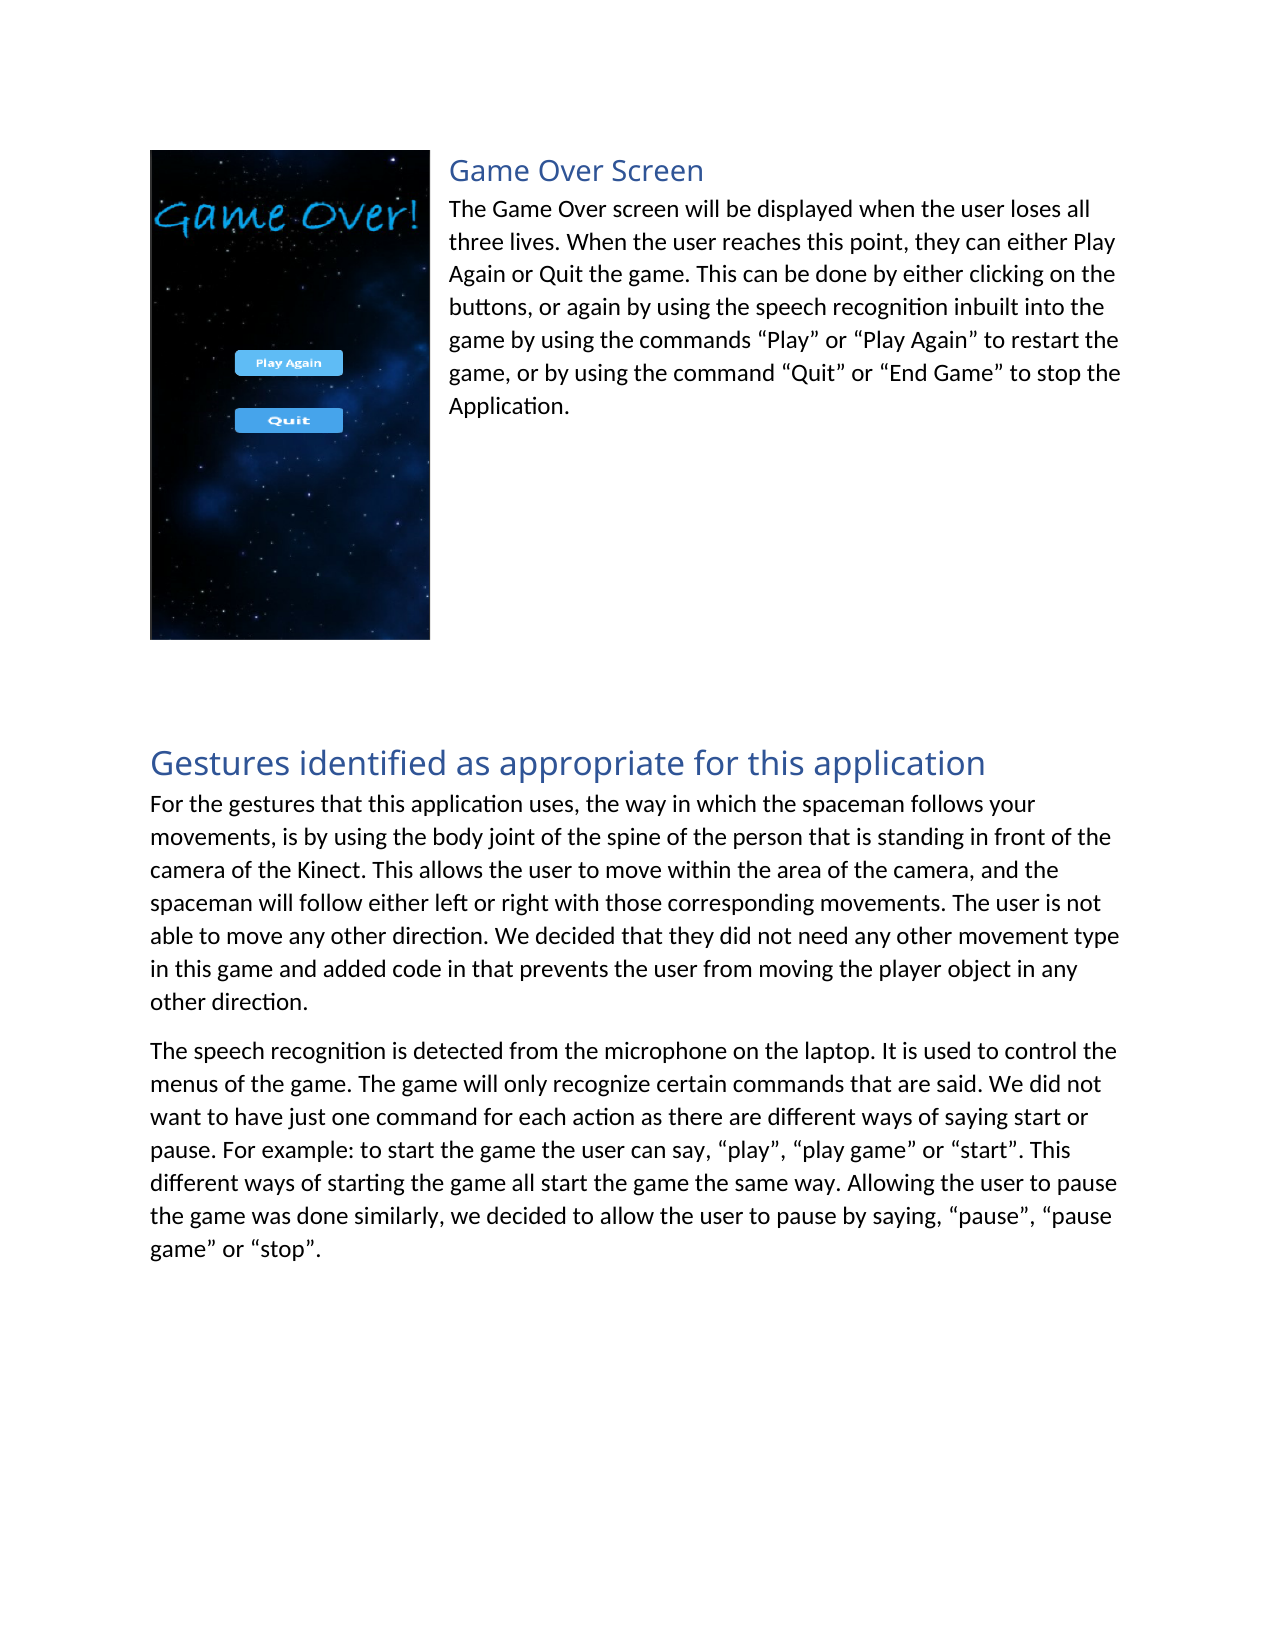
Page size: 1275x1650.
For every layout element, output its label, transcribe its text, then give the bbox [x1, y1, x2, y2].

picture [150, 150, 431, 640]
text For the gestures that this application uses, the way in which the spaceman follows your movements, is by using the body joint of the spine of the person that is standing in front of the camera of the Kinect. This allows the user to move within the area of the camera, and the spaceman will follow either left or right with those corresponding movements. The user is not able to move any other direction. We decided that they did not need any other movement type in this game and added code in that prevents the user from moving the player object in any other direction. [150, 788, 1125, 1016]
text The Game Over screen will be displayed when the user loses all three lives. When the user reaches this point, they can either Play Again or Quit the game. This can be done by either clicking on the buttons, or again by using the speech recognition inbuilt into the game by using the commands “Play” or “Play Again” to restart the game, or by using the command “Quit” or “End Game” to stop the Application. [431, 193, 1125, 421]
text Game Over Screen [431, 150, 1125, 190]
text The speech recognition is detected from the microphone on the laptop. It is used to control the menus of the game. The game will only recognize certain commands that are said. We did not want to have just one command for each action as there are different ways of saying start or pause. For example: to start the game the user can say, “play”, “play game” or “start”. This different ways of starting the game all start the game the same way. Allowing the user to pause the game was done similarly, we decided to allow the user to pause by saying, “pause”, “pause game” or “stop”. [150, 1035, 1125, 1263]
subtitle Gestures identified as appropriate for this application [150, 739, 1125, 785]
